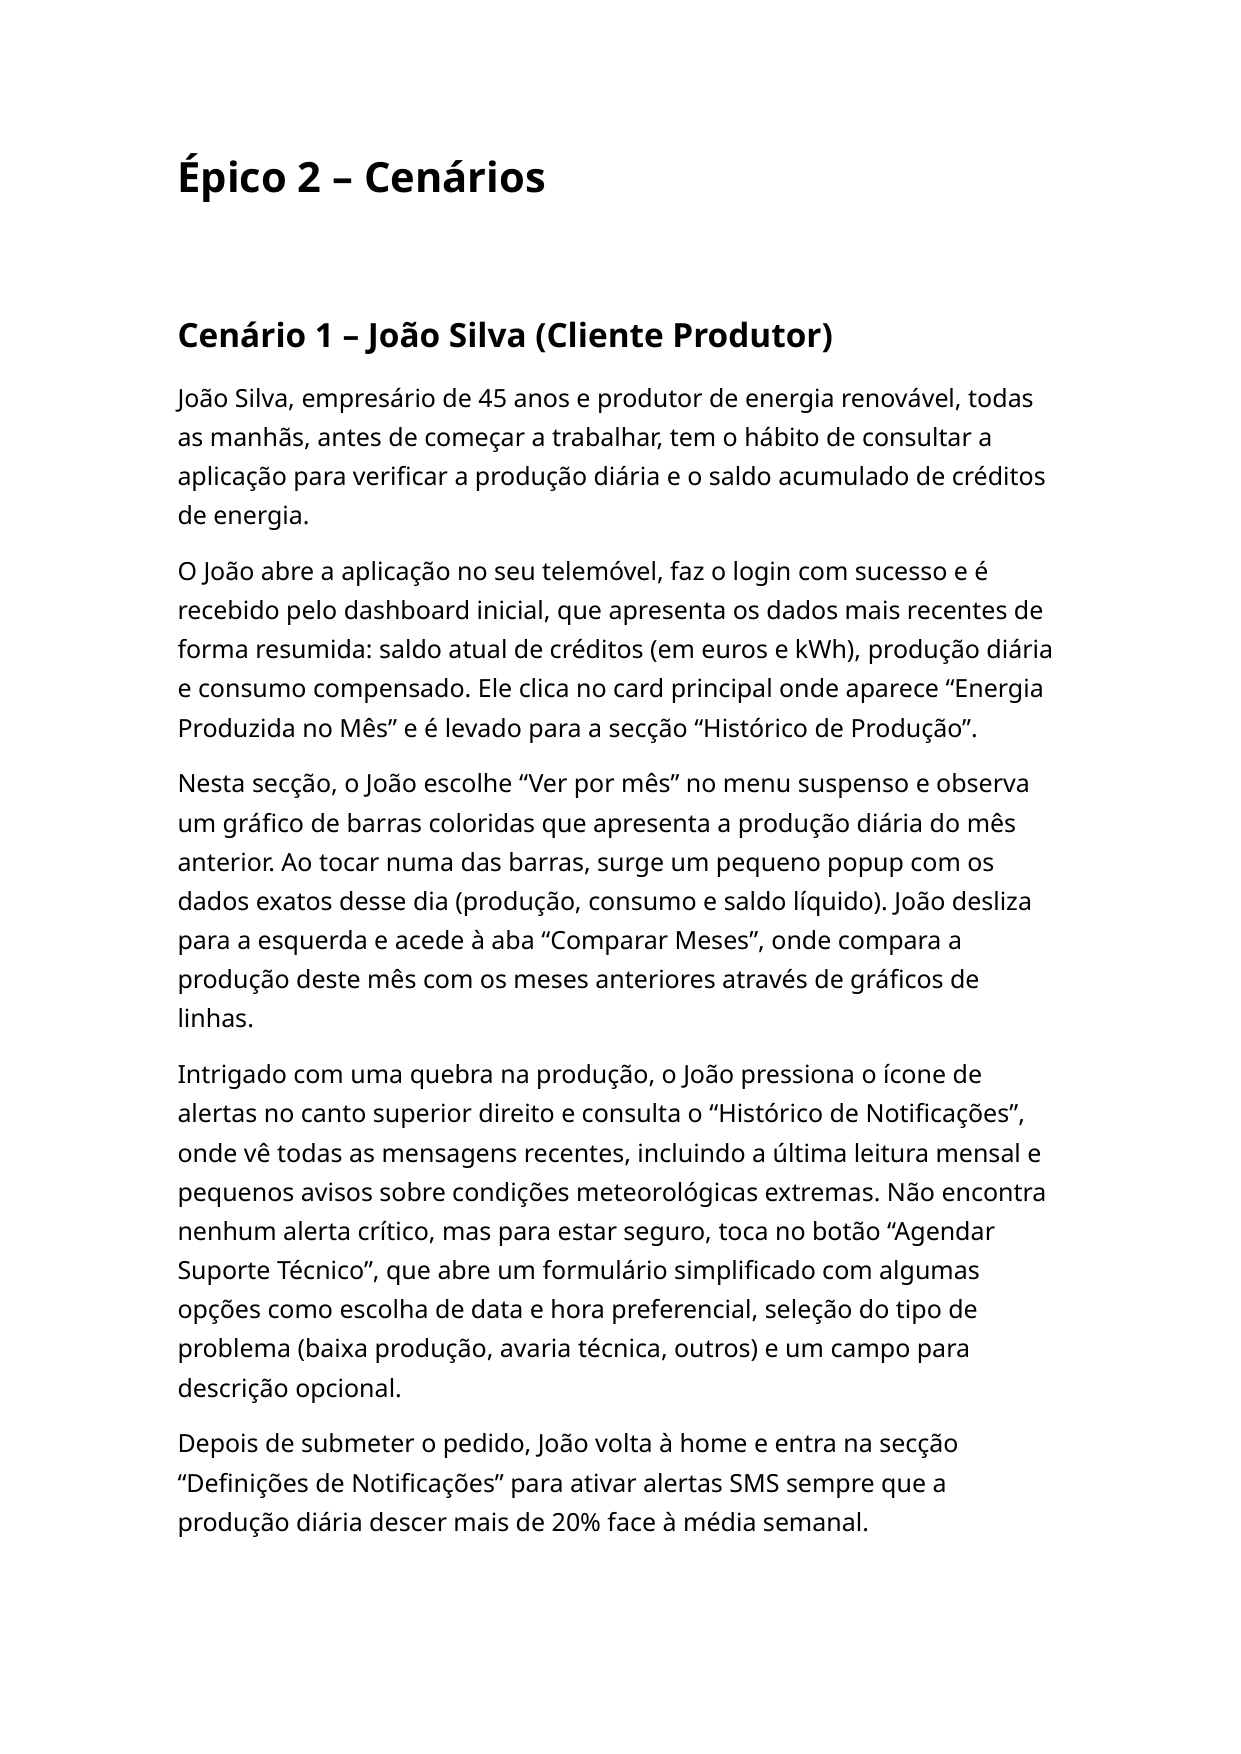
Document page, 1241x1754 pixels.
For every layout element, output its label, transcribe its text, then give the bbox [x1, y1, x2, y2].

text O João abre a aplicação no seu telemóvel, faz o login com sucesso e é recebido pelo dashboard inicial, que apresenta os dados mais recentes de forma resumida: saldo atual de créditos (em euros e kWh), produção diária e consumo compensado. Ele clica no card principal onde aparece “Energia Produzida no Mês” e é levado para a secção “Histórico de Produção”. [177, 553, 1063, 744]
text Nesta secção, o João escolhe “Ver por mês” no menu suspenso e observa um gráfico de barras coloridas que apresenta a produção diária do mês anterior. Ao tocar numa das barras, surge um pequeno popup com os dados exatos desse dia (produção, consumo e saldo líquido). João desliza para a esquerda e acede à aba “Comparar Meses”, onde compara a produção deste mês com os meses anteriores através de gráficos de linhas. [177, 766, 1063, 1035]
text Épico 2 – Cenários [177, 148, 1063, 204]
text Intrigado com uma quebra na produção, o João pressiona o ícone de alertas no canto superior direito e consulta o “Histórico de Notificações”, onde vê todas as mensagens recentes, incluindo a última leitura mensal e pequenos avisos sobre condições meteorológicas extremas. Não encontra nenhum alerta crítico, mas para estar seguro, toca no botão “Agendar Suporte Técnico”, que abre um formulário simplificado com algumas opções como escolha de data e hora preferencial, seleção do tipo de problema (baixa produção, avaria técnica, outros) e um campo para descrição opcional. [177, 1057, 1063, 1404]
text Cenário 1 – João Silva (Cliente Produtor) [177, 311, 1063, 357]
text Depois de submeter o pedido, João volta à home e entra na secção “Definições de Notificações” para ativar alertas SMS sempre que a produção diária descer mais de 20% face à média semanal. [177, 1426, 1063, 1538]
text João Silva, empresário de 45 anos e produtor de energia renovável, todas as manhãs, antes de começar a trabalhar, tem o hábito de consultar a aplicação para verificar a produção diária e o saldo acumulado de créditos de energia. [177, 380, 1063, 532]
